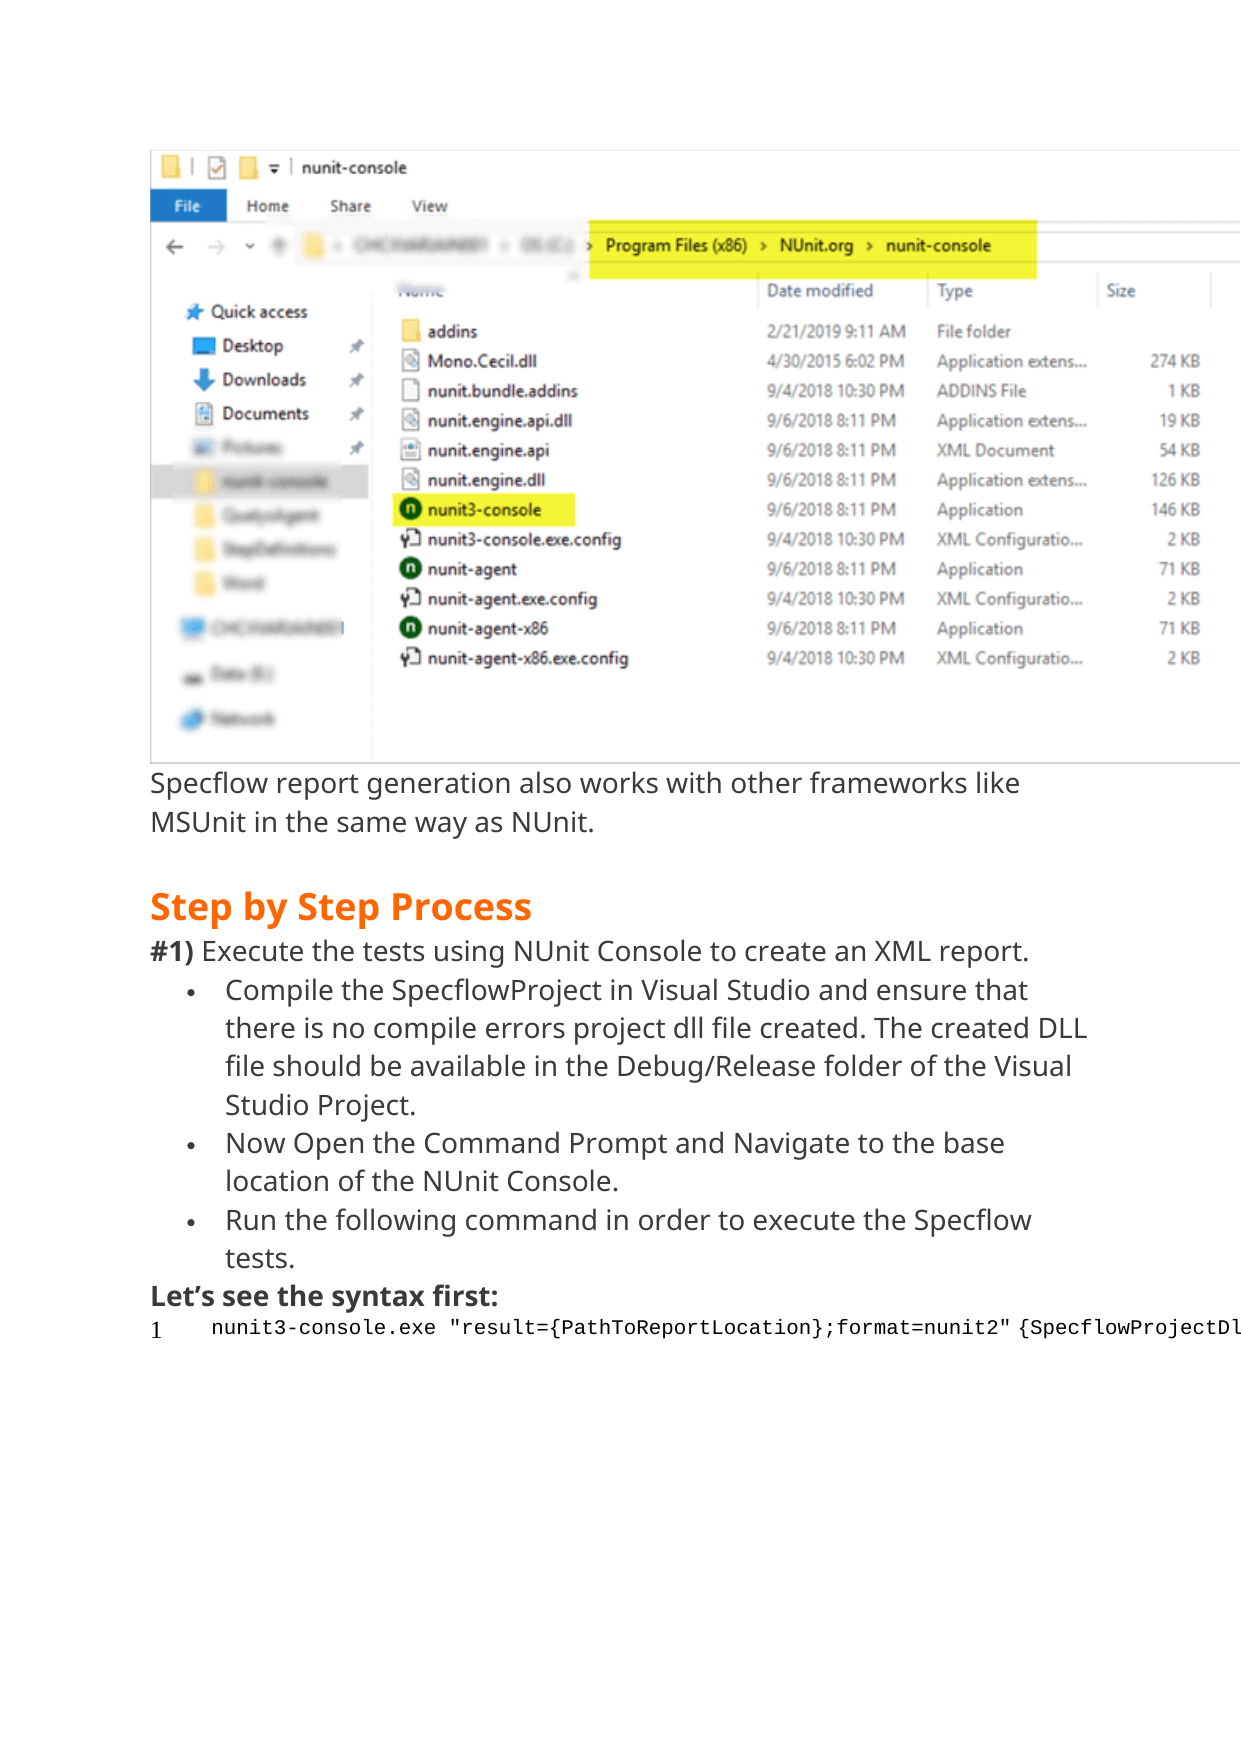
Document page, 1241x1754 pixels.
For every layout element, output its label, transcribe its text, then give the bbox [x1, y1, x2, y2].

picture [150, 150, 1241, 764]
text Specflow report generation also works with other frameworks like MSUnit in the same way as NUnit. [150, 764, 1090, 841]
list Compile the SpecflowProject in Visual Studio and ensure that there is no compile errors project dll file created. The created DLL file should be available in the Debug/Release folder of the Visual Studio Project. [187, 970, 1090, 1123]
text Step by Step Process [150, 881, 1090, 932]
list Run the following command in order to execute the Specflow tests. [187, 1200, 1090, 1277]
text #1) Execute the tests using NUnit Console to create an XML report. [150, 932, 1090, 970]
text Let’s see the syntax first: [150, 1277, 1090, 1315]
list Now Open the Command Prompt and Navigate to the base location of the NUnit Console. [187, 1123, 1090, 1200]
table_header 1 [150, 1315, 211, 1344]
